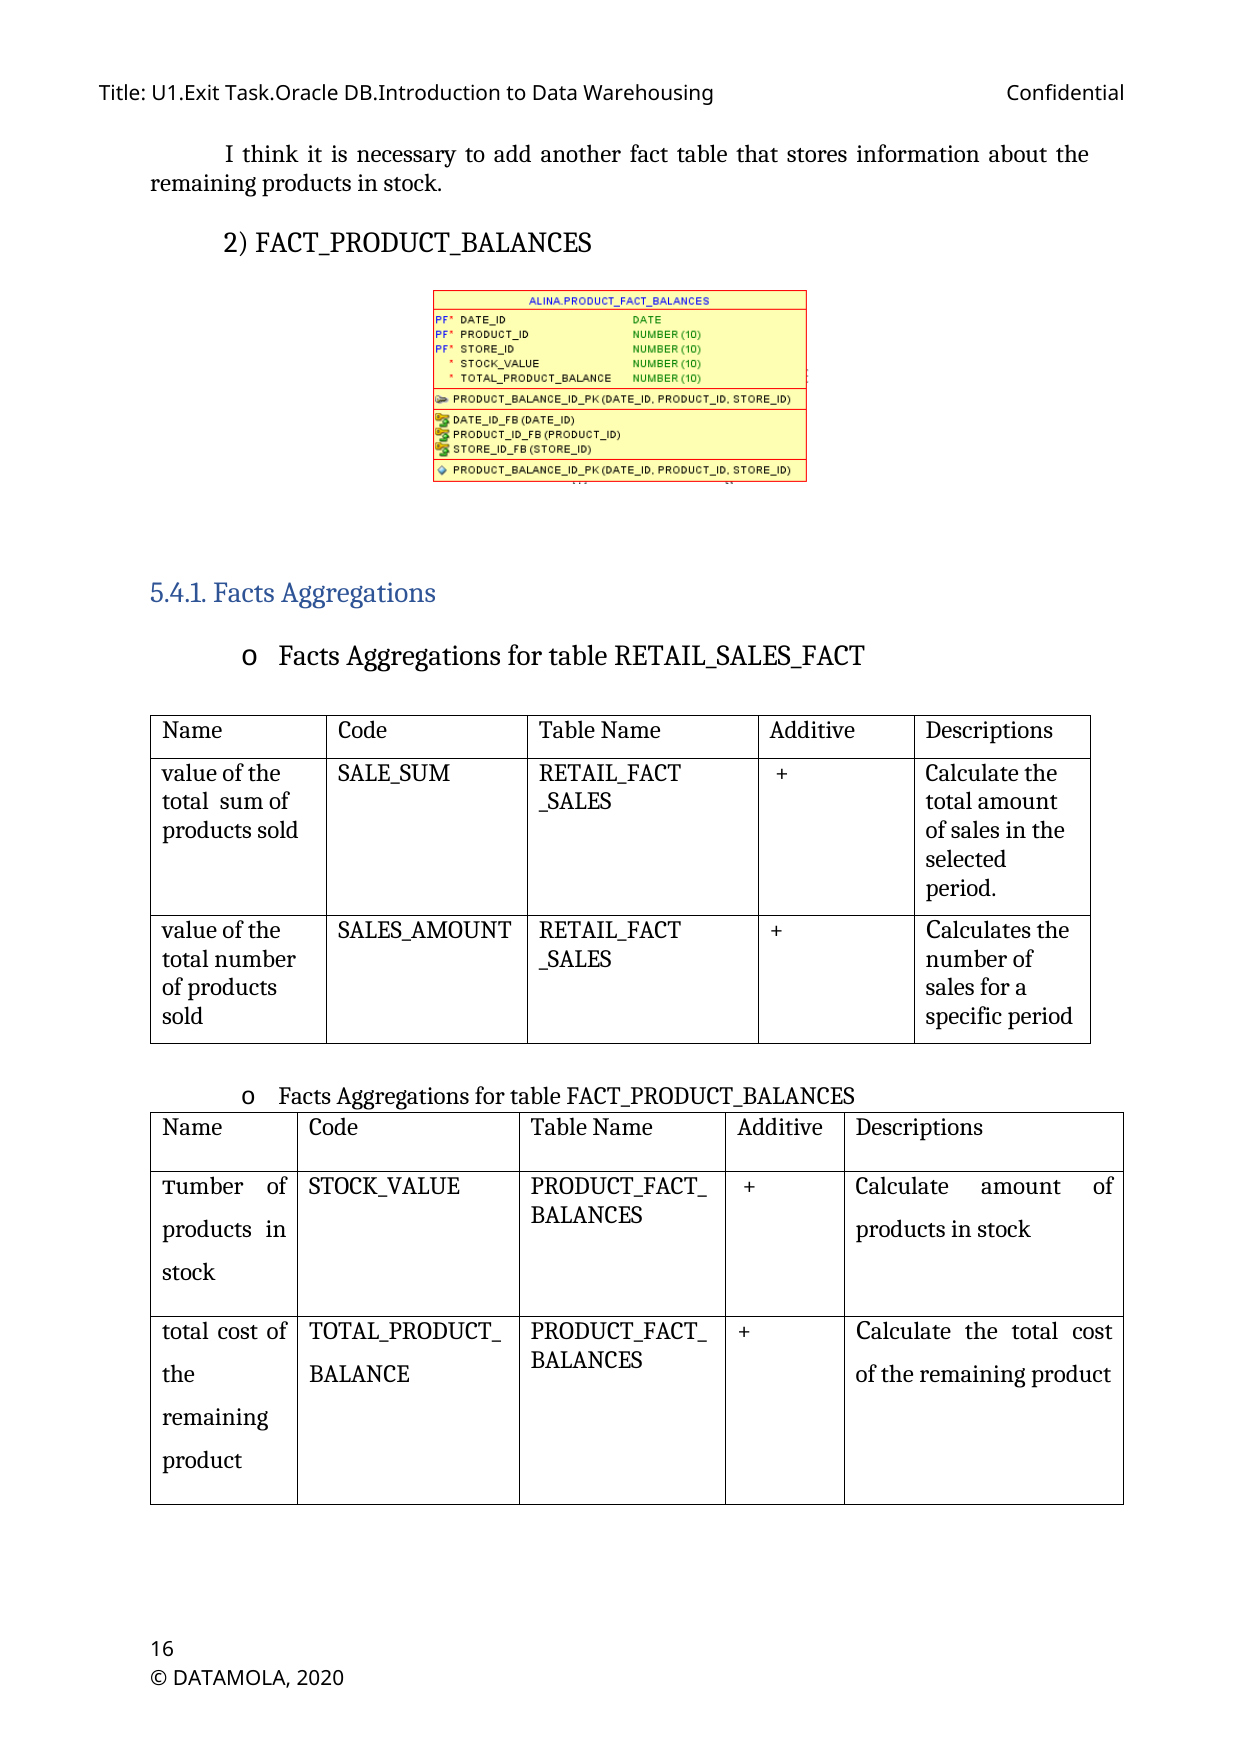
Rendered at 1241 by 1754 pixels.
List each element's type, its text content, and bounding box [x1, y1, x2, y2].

table_cell SALES_AMOUNT [327, 916, 527, 1043]
table_cell Сalculates the number of sales for a specific period [915, 916, 1090, 1043]
table_header Table Name [528, 716, 758, 757]
table_cell SALE_SUM [327, 759, 527, 915]
table_header Table Name [520, 1113, 725, 1171]
table_header Code [327, 716, 527, 757]
table_cell total cost of the remaining product [151, 1317, 297, 1504]
table_cell RETAIL_FACT _SALES [528, 916, 758, 1043]
table_cell + [726, 1172, 844, 1316]
table_cell PRODUCT_FACT_BALANCES [520, 1172, 725, 1316]
table_cell value of the total number of products sold [151, 916, 326, 1043]
table_header Name [151, 716, 326, 757]
text 2) FACT_PRODUCT_BALANCES [150, 227, 1090, 260]
table_cell TOTAL_PRODUCT_BALANCE [298, 1317, 519, 1504]
table_header Descriptions [915, 716, 1090, 757]
table_header Additive [759, 716, 914, 757]
table_cell PRODUCT_FACT_BALANCES [520, 1317, 725, 1504]
table_cell RETAIL_FACT _SALES [528, 759, 758, 915]
table_cell Calculate amount of products in stock [845, 1172, 1123, 1316]
table_header Name [151, 1113, 297, 1171]
table_cell + [759, 759, 914, 915]
table_header Code [298, 1113, 519, 1171]
table_cell тumber of products in stock [151, 1172, 297, 1316]
table_cell Сalculate the total cost of the remaining product [845, 1317, 1123, 1504]
table_cell value of the total sum of products sold [151, 759, 326, 915]
subtitle 5.4.1. Facts Aggregations [150, 576, 1090, 610]
text I think it is necessary to add another fact table that stores information about the remaining products in stock. [150, 140, 1090, 197]
list Facts Aggregations for table FACT_PRODUCT_BALANCES [241, 1082, 1090, 1112]
list Facts Aggregations for table RETAIL_SALES_FACT [241, 639, 1090, 674]
table_cell STOCK_VALUE [298, 1172, 519, 1316]
table_header Additive [726, 1113, 844, 1171]
table_header Descriptions [845, 1113, 1123, 1171]
table_cell Calculate the total amount of sales in the selected period. [915, 759, 1090, 915]
table_cell + [759, 916, 914, 1043]
table_cell + [726, 1317, 844, 1504]
picture [432, 289, 809, 484]
